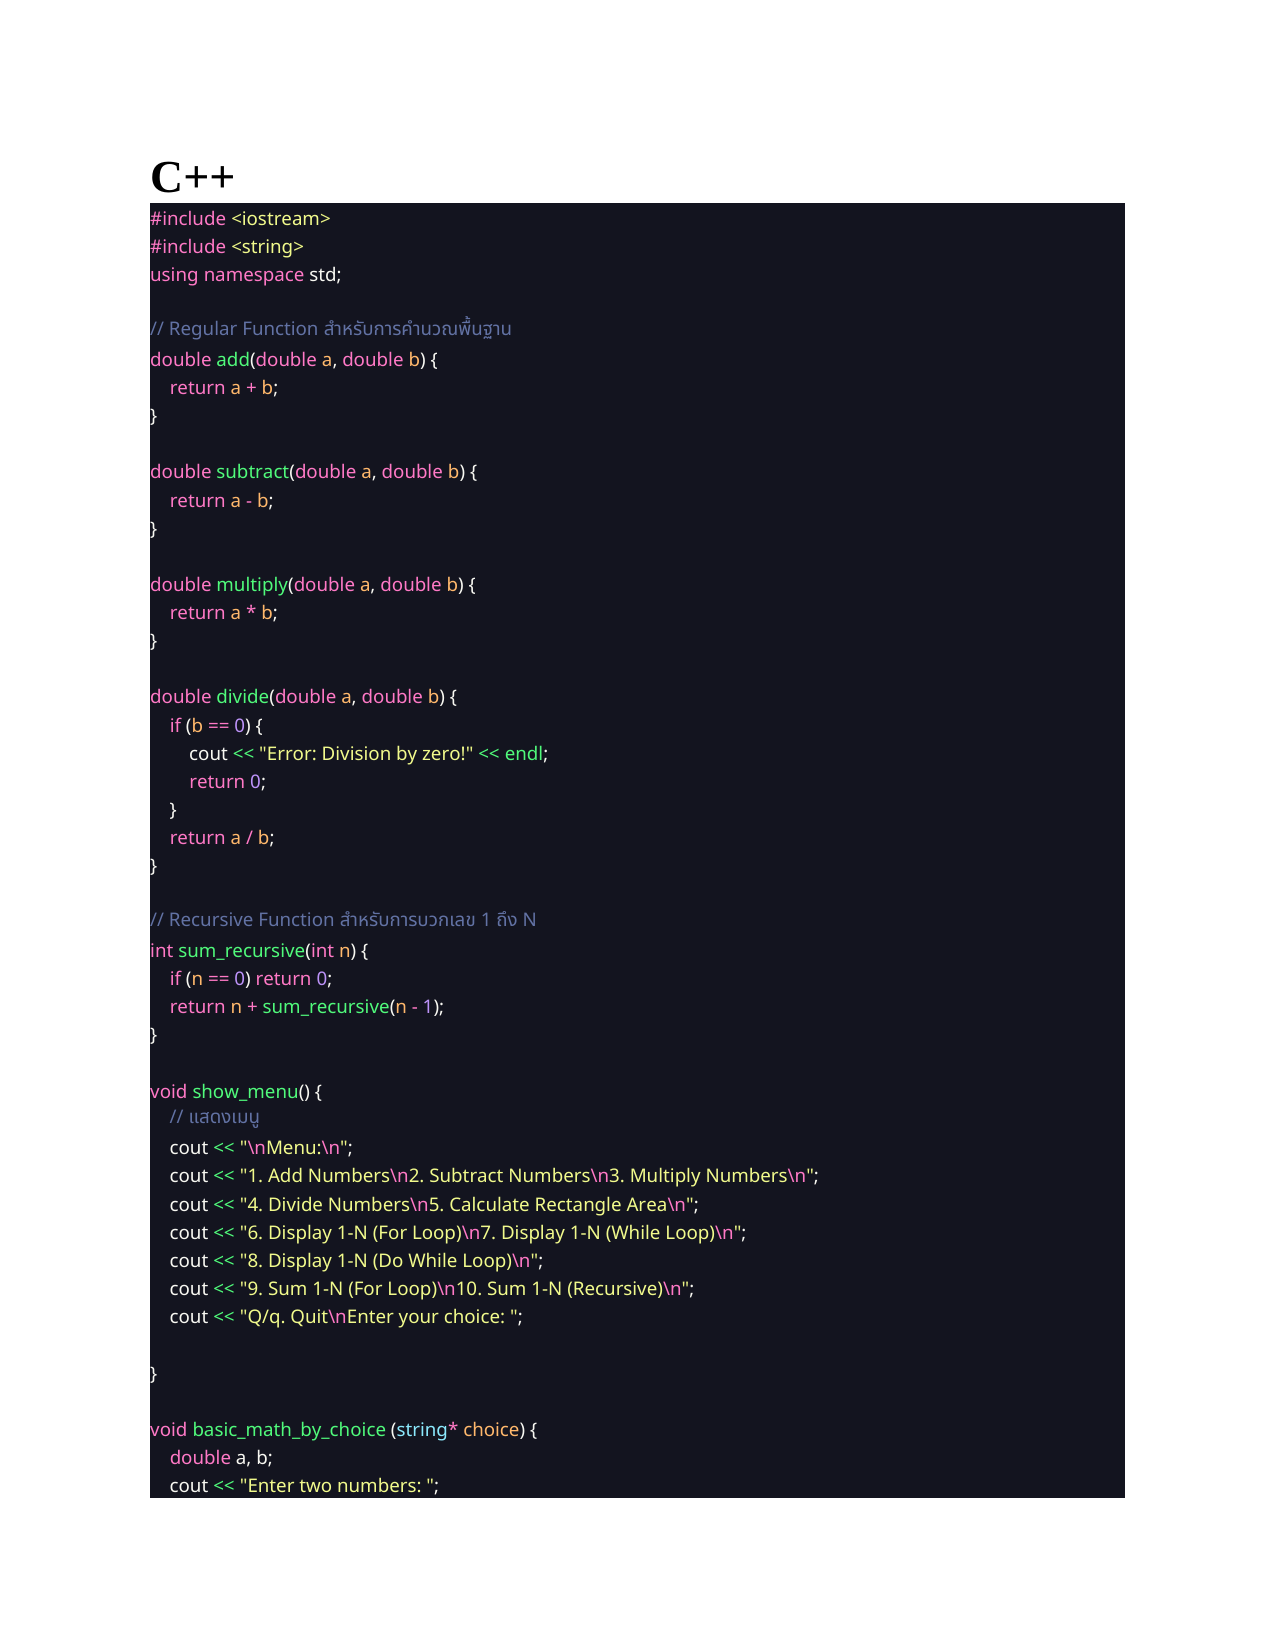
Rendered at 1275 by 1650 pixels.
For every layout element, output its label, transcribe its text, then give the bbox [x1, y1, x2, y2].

text if (b == 0) { [150, 709, 1125, 737]
text // Regular Function สำหรับการคำนวณพื้นฐาน [150, 315, 1125, 344]
text } [150, 794, 1125, 822]
text C++ [150, 150, 1125, 203]
text cout << "1. Add Numbers\n2. Subtract Numbers\n3. Multiply Numbers\n"; [150, 1160, 1125, 1188]
text double divide(double a, double b) { [150, 681, 1125, 709]
text return a / b; [150, 822, 1125, 850]
text #include <string> [150, 231, 1125, 259]
text cout << "Enter two numbers: "; [150, 1470, 1125, 1498]
text cout << "Error: Division by zero!" << endl; [150, 737, 1125, 766]
text } [150, 850, 1125, 878]
text } [150, 1019, 1125, 1047]
text // Recursive Function สำหรับการบวกเลข 1 ถึง N [150, 906, 1125, 935]
text return a * b; [150, 597, 1125, 625]
text cout << "6. Display 1-N (For Loop)\n7. Display 1-N (While Loop)\n"; [150, 1216, 1125, 1244]
text return a + b; [150, 372, 1125, 400]
text if (n == 0) return 0; [150, 963, 1125, 991]
text cout << "Q/q. Quit\nEnter your choice: "; [150, 1301, 1125, 1329]
text using namespace std; [150, 259, 1125, 287]
text cout << "8. Display 1-N (Do While Loop)\n"; [150, 1244, 1125, 1273]
text } [150, 400, 1125, 428]
text double multiply(double a, double b) { [150, 569, 1125, 597]
text double add(double a, double b) { [150, 344, 1125, 372]
text } [150, 1358, 1125, 1386]
text } [150, 625, 1125, 653]
text return n + sum_recursive(n - 1); [150, 991, 1125, 1019]
text void basic_math_by_choice (string* choice) { [150, 1414, 1125, 1442]
text cout << "\nMenu:\n"; [150, 1132, 1125, 1160]
text cout << "9. Sum 1-N (For Loop)\n10. Sum 1-N (Recursive)\n"; [150, 1273, 1125, 1301]
text void show_menu() { [150, 1075, 1125, 1103]
text } [150, 512, 1125, 541]
text return a - b; [150, 484, 1125, 512]
text int sum_recursive(int n) { [150, 935, 1125, 963]
text #include <iostream> [150, 203, 1125, 231]
text // แสดงเมนู [150, 1103, 1125, 1132]
text return 0; [150, 766, 1125, 794]
text cout << "4. Divide Numbers\n5. Calculate Rectangle Area\n"; [150, 1188, 1125, 1216]
text double a, b; [150, 1442, 1125, 1470]
text double subtract(double a, double b) { [150, 456, 1125, 484]
